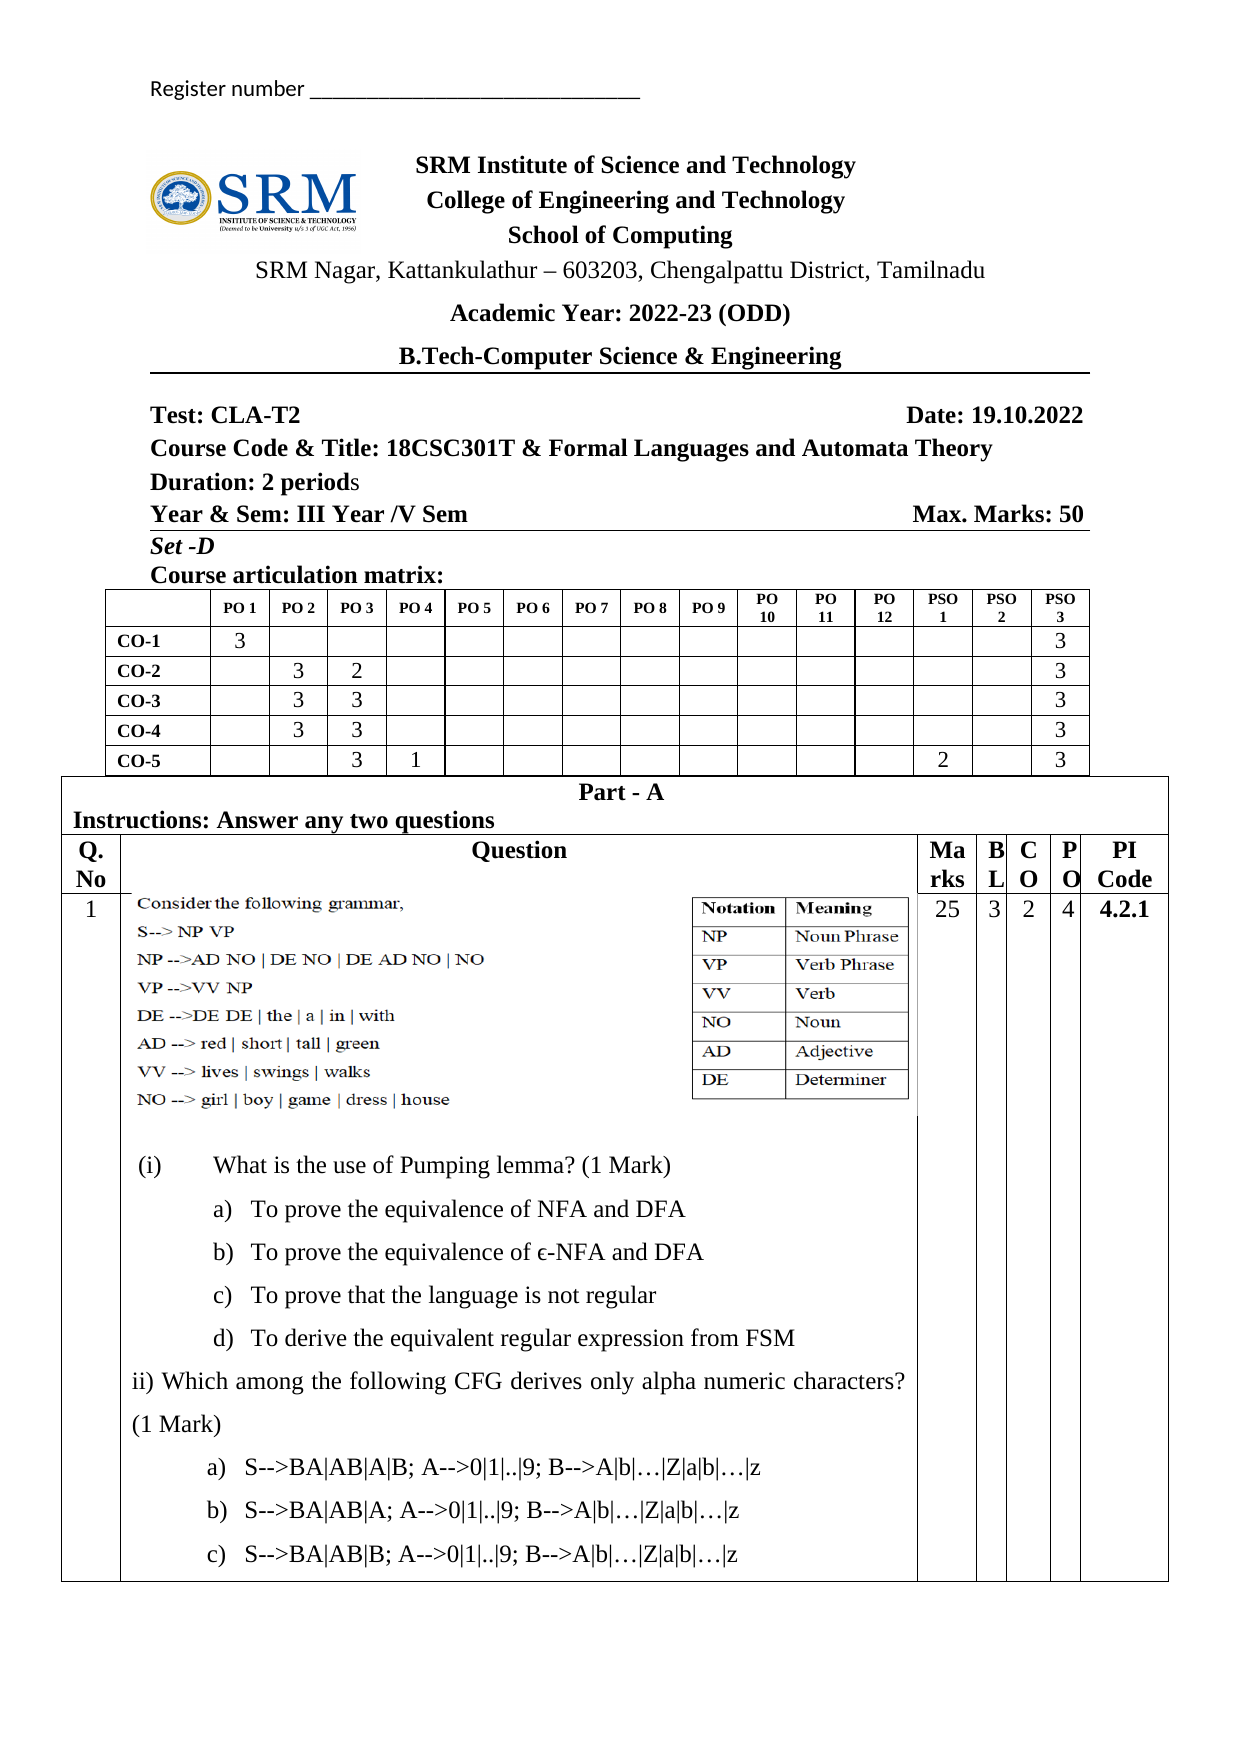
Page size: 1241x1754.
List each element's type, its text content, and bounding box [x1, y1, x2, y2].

table_cell [504, 746, 562, 775]
table_cell CO [1007, 835, 1050, 893]
table_cell [504, 627, 562, 656]
table_header PO 1 [211, 590, 269, 626]
text Set -D [150, 531, 1090, 560]
picture [131, 893, 918, 1116]
table_cell CO-2 [106, 657, 210, 685]
table_cell [738, 627, 796, 656]
table_cell 3 [1032, 716, 1089, 745]
table_cell [797, 627, 854, 656]
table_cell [121, 894, 917, 1581]
table_cell 3 [270, 657, 327, 685]
table_header PO 9 [680, 590, 737, 626]
table_cell [446, 716, 503, 745]
table_cell 3 [328, 716, 386, 745]
table_header PO 7 [563, 590, 620, 626]
table_cell [504, 686, 562, 715]
table_cell [387, 686, 444, 715]
table_header PSO 3 [1032, 590, 1089, 626]
table_header PO 10 [738, 590, 796, 626]
table_cell 2 [914, 746, 972, 775]
table_cell [387, 627, 444, 656]
table_cell CO-4 [106, 716, 210, 745]
table_cell [328, 627, 386, 656]
table_cell [621, 686, 679, 715]
table_cell [680, 657, 737, 685]
table_header PO 5 [446, 590, 503, 626]
table_cell [738, 746, 796, 775]
table_cell [563, 686, 620, 715]
table_cell 3 [328, 746, 386, 775]
table_header PO 8 [621, 590, 679, 626]
table_cell [270, 746, 327, 775]
table_header PSO 1 [914, 590, 972, 626]
table_header PO 2 [270, 590, 327, 626]
table_header PO 11 [797, 590, 854, 626]
table_cell [621, 746, 679, 775]
table_cell 3 [1032, 746, 1089, 775]
text Year & Sem: III Year /V Sem Max. Marks: 50 [150, 499, 1090, 530]
table_cell CO-1 [106, 627, 210, 656]
table_header Part - A Instructions: Answer any two questions [62, 777, 1168, 834]
table_cell 3 [270, 686, 327, 715]
table_cell [446, 686, 503, 715]
table_cell 2 [328, 657, 386, 685]
table_cell [973, 627, 1031, 656]
table_cell [211, 657, 269, 685]
table_cell [446, 657, 503, 685]
table_header PO 6 [504, 590, 562, 626]
text Course Code & Title: 18CSC301T & Formal Languages and Automata Theory Duration: 2 periods [150, 433, 1090, 495]
table_cell [563, 746, 620, 775]
table_cell [914, 686, 972, 715]
table_cell [856, 657, 913, 685]
table_cell [680, 746, 737, 775]
table_cell Q. No [62, 835, 120, 893]
table_cell 3 [270, 716, 327, 745]
text SRM Nagar, Kattankulathur – 603203, Chengalpattu District, Tamilnadu [150, 255, 1090, 284]
table_cell [797, 657, 854, 685]
table_cell 2 [1007, 894, 1050, 1581]
table_cell [621, 716, 679, 745]
table_cell [446, 746, 503, 775]
table_cell [504, 657, 562, 685]
table_cell [563, 716, 620, 745]
table_cell [621, 657, 679, 685]
table_header PO 3 [328, 590, 386, 626]
table_cell [680, 716, 737, 745]
table_cell CO-5 [106, 746, 210, 775]
text Academic Year: 2022-23 (ODD) [150, 298, 1090, 327]
table_cell 3 [1032, 627, 1089, 656]
table_cell Question [121, 835, 917, 893]
text Test: CLA-T2 Date: 19.10.2022 [150, 401, 1090, 429]
table_cell PI Code [1081, 835, 1168, 893]
table_cell 3 [211, 627, 269, 656]
table_cell [563, 657, 620, 685]
table_cell [856, 746, 913, 775]
table_cell CO-3 [106, 686, 210, 715]
table_cell [973, 746, 1031, 775]
text College of Engineering and Technology [361, 185, 1090, 214]
table_header PSO 2 [973, 590, 1031, 626]
table_cell [856, 716, 913, 745]
table_cell Marks [918, 835, 976, 893]
table_cell [973, 657, 1031, 685]
table_cell [621, 627, 679, 656]
table_cell [387, 657, 444, 685]
table_cell [738, 686, 796, 715]
table_cell [856, 686, 913, 715]
table_cell [856, 627, 913, 656]
table_cell 3 [1032, 657, 1089, 685]
table_cell 25 [918, 894, 976, 1581]
table_cell [973, 716, 1031, 745]
table_cell 4.2.1 [1081, 894, 1168, 1581]
text Course articulation matrix: [150, 560, 1090, 589]
table_cell 3 [328, 686, 386, 715]
table_cell [738, 716, 796, 745]
table_header PO 4 [387, 590, 444, 626]
table_cell BL [977, 835, 1006, 893]
table_cell [914, 627, 972, 656]
table_cell [211, 716, 269, 745]
table_cell [446, 627, 503, 656]
table_cell [563, 627, 620, 656]
table_cell [387, 716, 444, 745]
table_cell 1 [387, 746, 444, 775]
text B.Tech-Computer Science & Engineering [150, 341, 1090, 372]
table_cell 3 [1032, 686, 1089, 715]
table_cell [270, 627, 327, 656]
table_cell [504, 716, 562, 745]
table_cell [914, 657, 972, 685]
table_cell 4 [1051, 894, 1080, 1581]
text SRM Institute of Science and Technology [361, 150, 1090, 179]
table_cell 1 [62, 894, 120, 1581]
table_cell [797, 686, 854, 715]
table_cell PO [1051, 835, 1080, 893]
table_cell [211, 686, 269, 715]
table_cell 3 [977, 894, 1006, 1581]
table_cell [797, 716, 854, 745]
table_cell [680, 627, 737, 656]
table_cell [973, 686, 1031, 715]
picture [146, 149, 361, 254]
table_cell [797, 746, 854, 775]
table_header [106, 590, 210, 626]
table_cell [680, 686, 737, 715]
text School of Computing [361, 220, 1090, 249]
table_cell [914, 716, 972, 745]
table_cell [738, 657, 796, 685]
table_cell [211, 746, 269, 775]
table_header PO 12 [856, 590, 913, 626]
